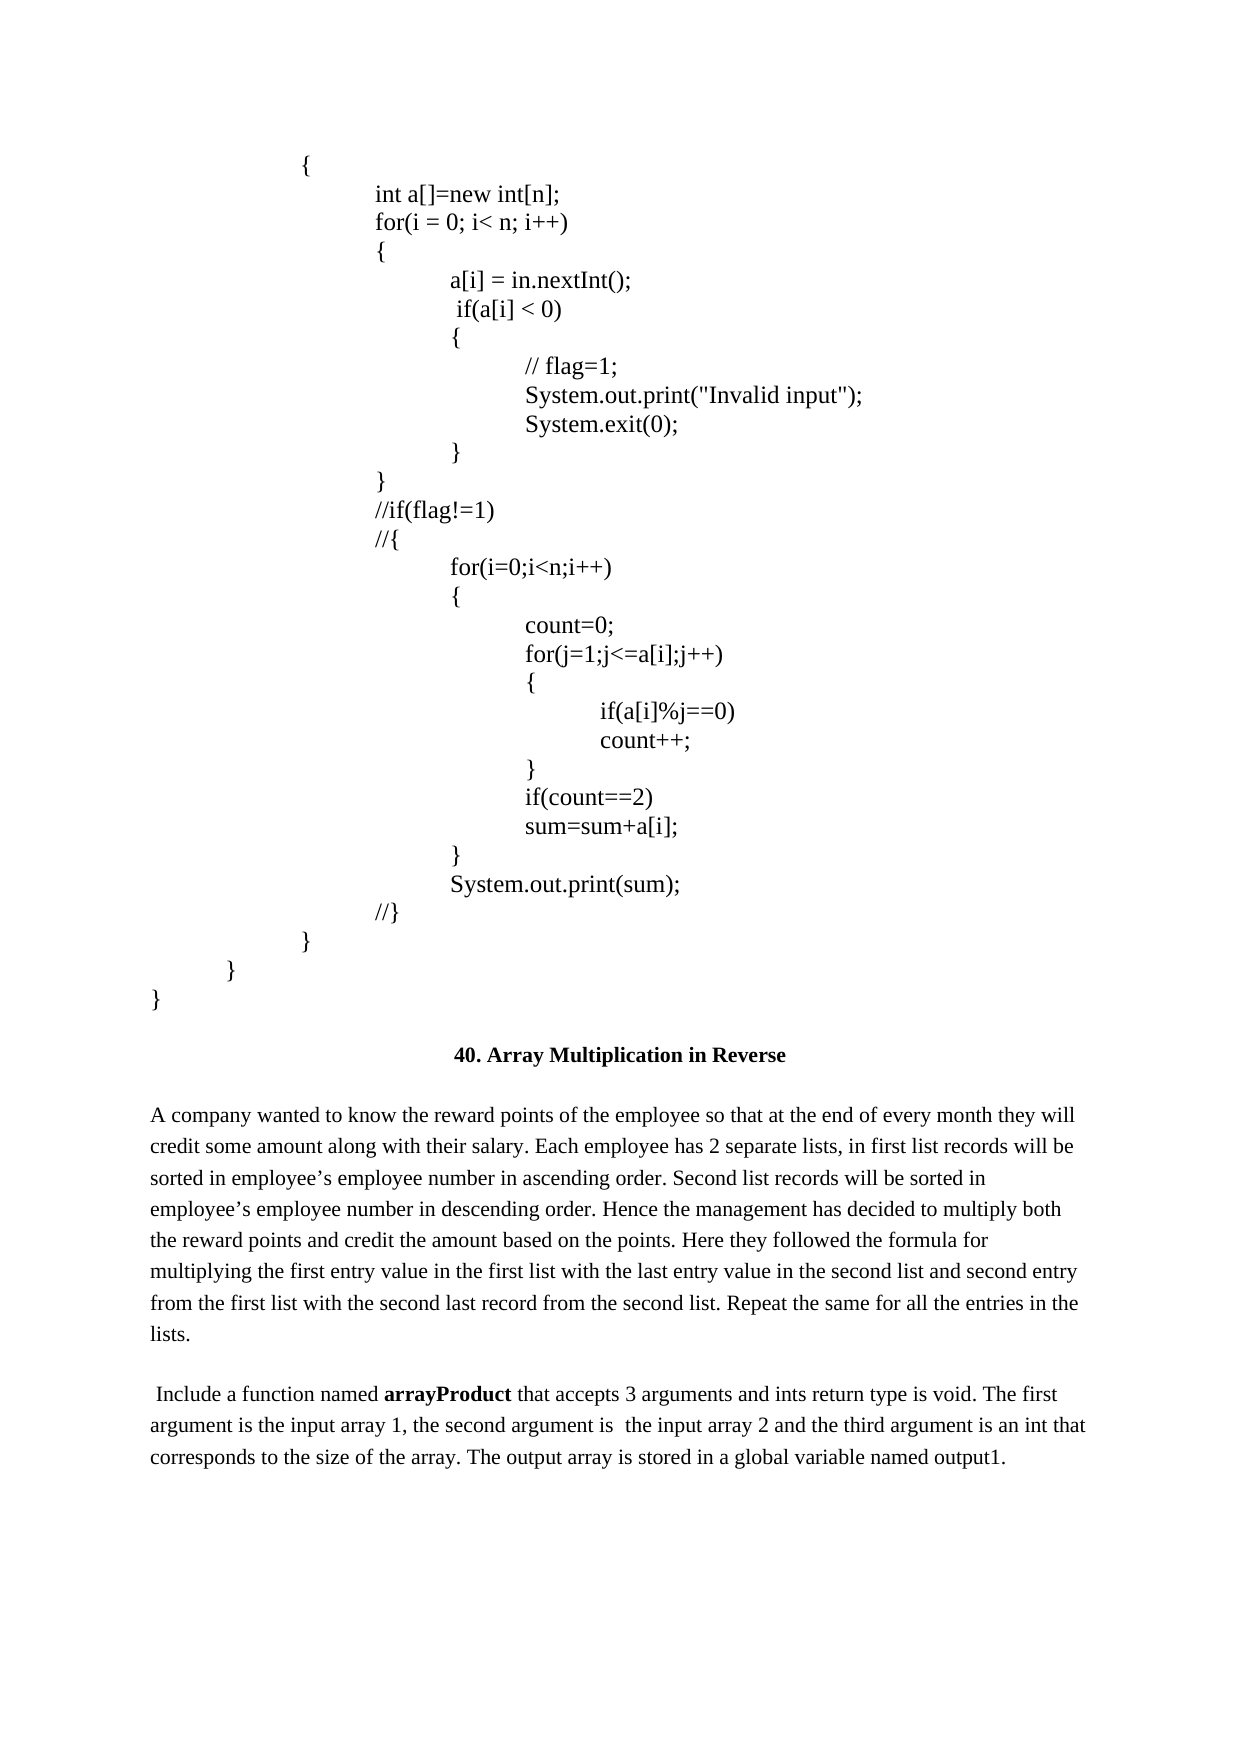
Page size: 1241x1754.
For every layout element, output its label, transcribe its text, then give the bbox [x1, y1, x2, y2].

text } [150, 466, 1090, 495]
text System.exit(0); [150, 409, 1090, 437]
text //if(flag!=1) [150, 495, 1090, 524]
text //{ [150, 524, 1090, 552]
text count=0; [150, 610, 1090, 639]
text } [150, 955, 1090, 984]
text for(i = 0; i< n; i++) [150, 207, 1090, 236]
text int a[]=new int[n]; [150, 179, 1090, 207]
text { [150, 322, 1090, 351]
text { [150, 667, 1090, 696]
text sum=sum+a[i]; [150, 811, 1090, 840]
text if(count==2) [150, 782, 1090, 811]
text count++; [150, 725, 1090, 754]
text for(i=0;i<n;i++) [150, 552, 1090, 581]
text { [150, 236, 1090, 265]
text if(a[i]%j==0) [150, 696, 1090, 725]
text } [150, 984, 1090, 1012]
text } [150, 754, 1090, 782]
text { [150, 150, 1090, 179]
text // flag=1; [150, 351, 1090, 380]
text //} [150, 897, 1090, 926]
text System.out.print("Invalid input"); [150, 380, 1090, 409]
text if(a[i] < 0) [150, 294, 1090, 322]
text } [150, 840, 1090, 869]
text A company wanted to know the reward points of the employee so that at the end of every month they will credit some amount along with their salary. Each employee has 2 separate lists, in first list records will be sorted in employee’s employee number in ascending order. Second list records will be sorted in employee’s employee number in descending order. Hence the management has decided to multiply both the reward points and credit the amount based on the points. Here they followed the formula for multiplying the first entry value in the first list with the last entry value in the second list and second entry from the first list with the second last record from the second list. Repeat the same for all the entries in the lists. [150, 1096, 1090, 1346]
text for(j=1;j<=a[i];j++) [150, 639, 1090, 667]
text } [150, 926, 1090, 955]
text a[i] = in.nextInt(); [150, 265, 1090, 294]
text 40. Array Multiplication in Reverse [150, 1042, 1090, 1067]
text Include a function named arrayProduct that accepts 3 arguments and ints return type is void. The first argument is the input array 1, the second argument is the input array 2 and the third argument is an int that corresponds to the size of the array. The output array is stored in a global variable named output1. [150, 1375, 1090, 1469]
text } [150, 437, 1090, 466]
text System.out.print(sum); [150, 869, 1090, 897]
text { [150, 581, 1090, 610]
